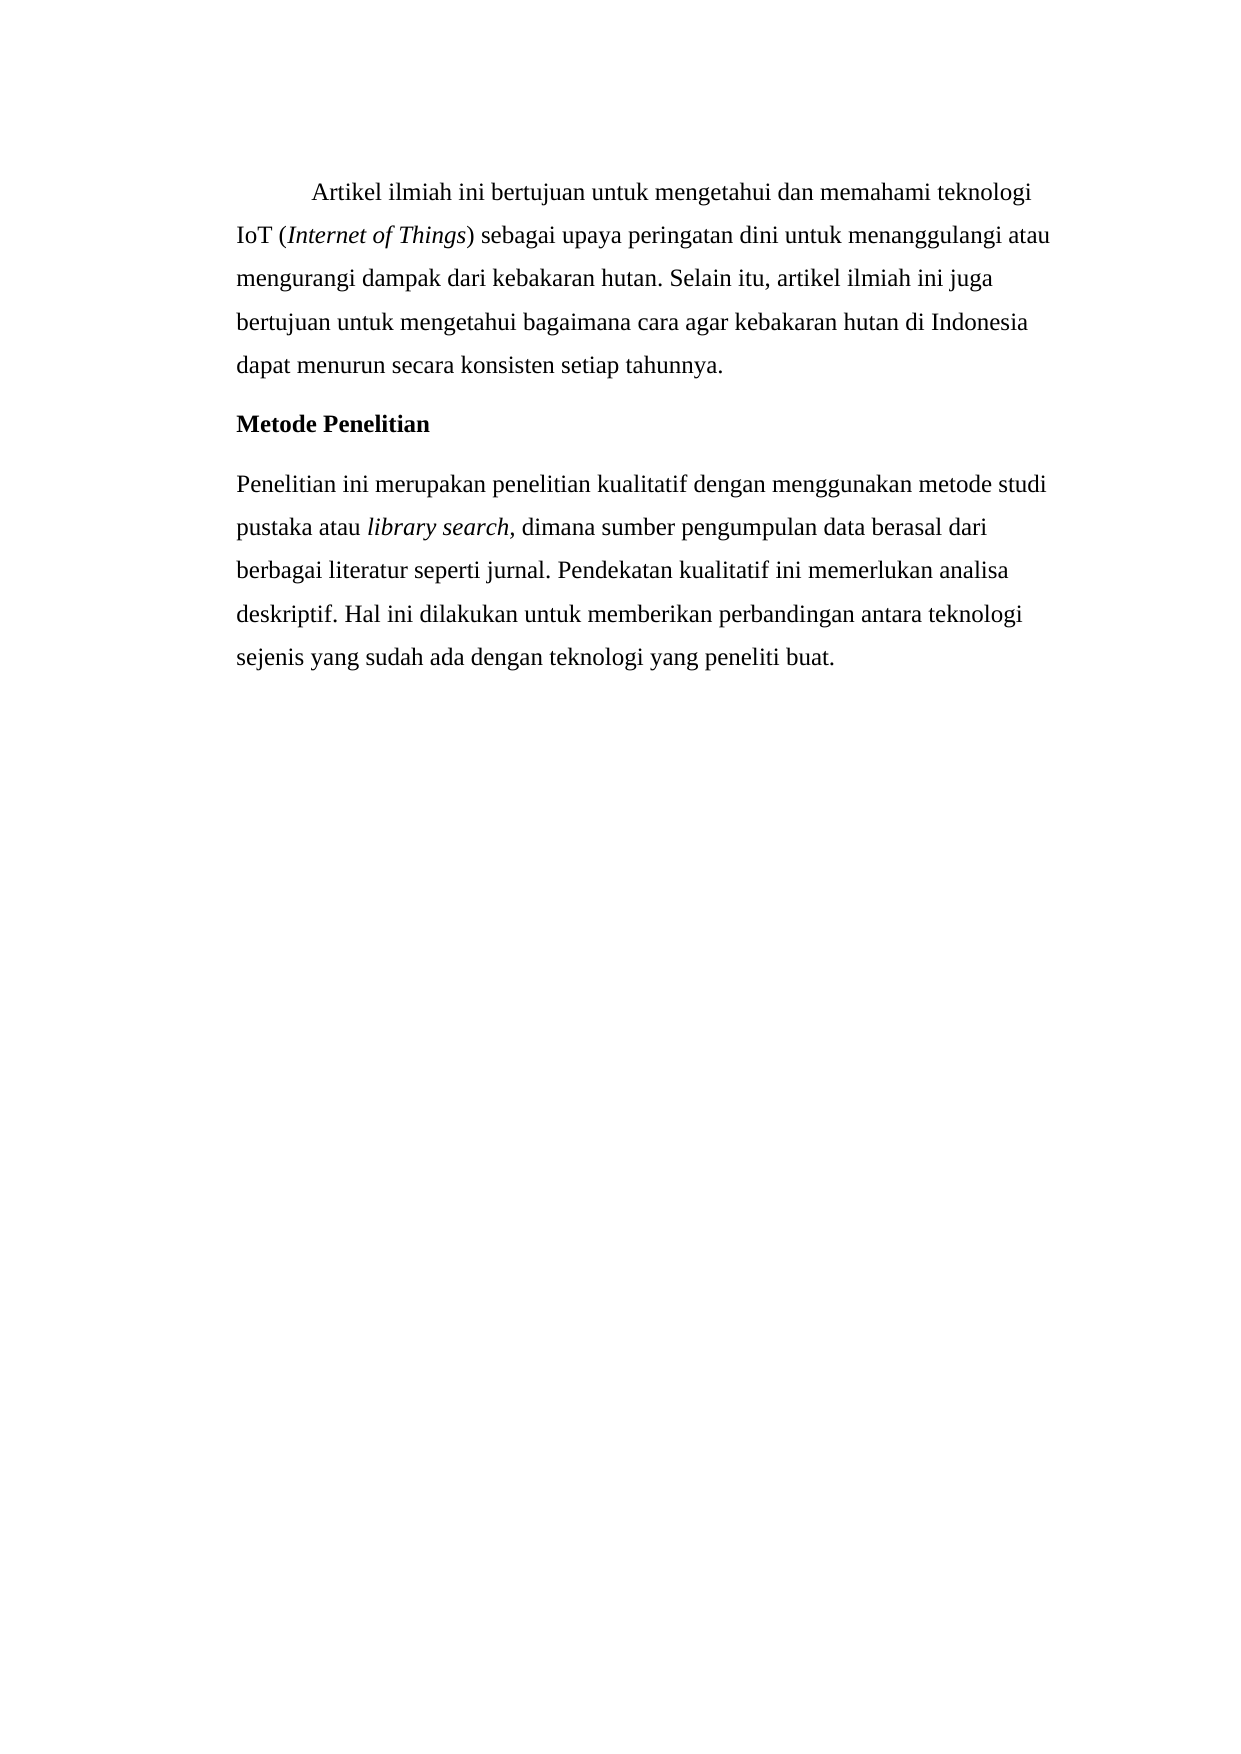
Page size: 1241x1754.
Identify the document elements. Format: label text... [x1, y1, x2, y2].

text Artikel ilmiah ini bertujuan untuk mengetahui dan memahami teknologi IoT (Internet of Things) sebagai upaya peringatan dini untuk menanggulangi atau mengurangi dampak dari kebakaran hutan. Selain itu, artikel ilmiah ini juga bertujuan untuk mengetahui bagaimana cara agar kebakaran hutan di Indonesia dapat menurun secara konsisten setiap tahunnya. [236, 177, 1063, 378]
text Penelitian ini merupakan penelitian kualitatif dengan menggunakan metode studi pustaka atau library search, dimana sumber pengumpulan data berasal dari berbagai literatur seperti jurnal. Pendekatan kualitatif ini memerlukan analisa deskriptif. Hal ini dilakukan untuk memberikan perbandingan antara teknologi sejenis yang sudah ada dengan teknologi yang peneliti buat. [236, 469, 1063, 671]
text Metode Penelitian [236, 409, 1063, 438]
